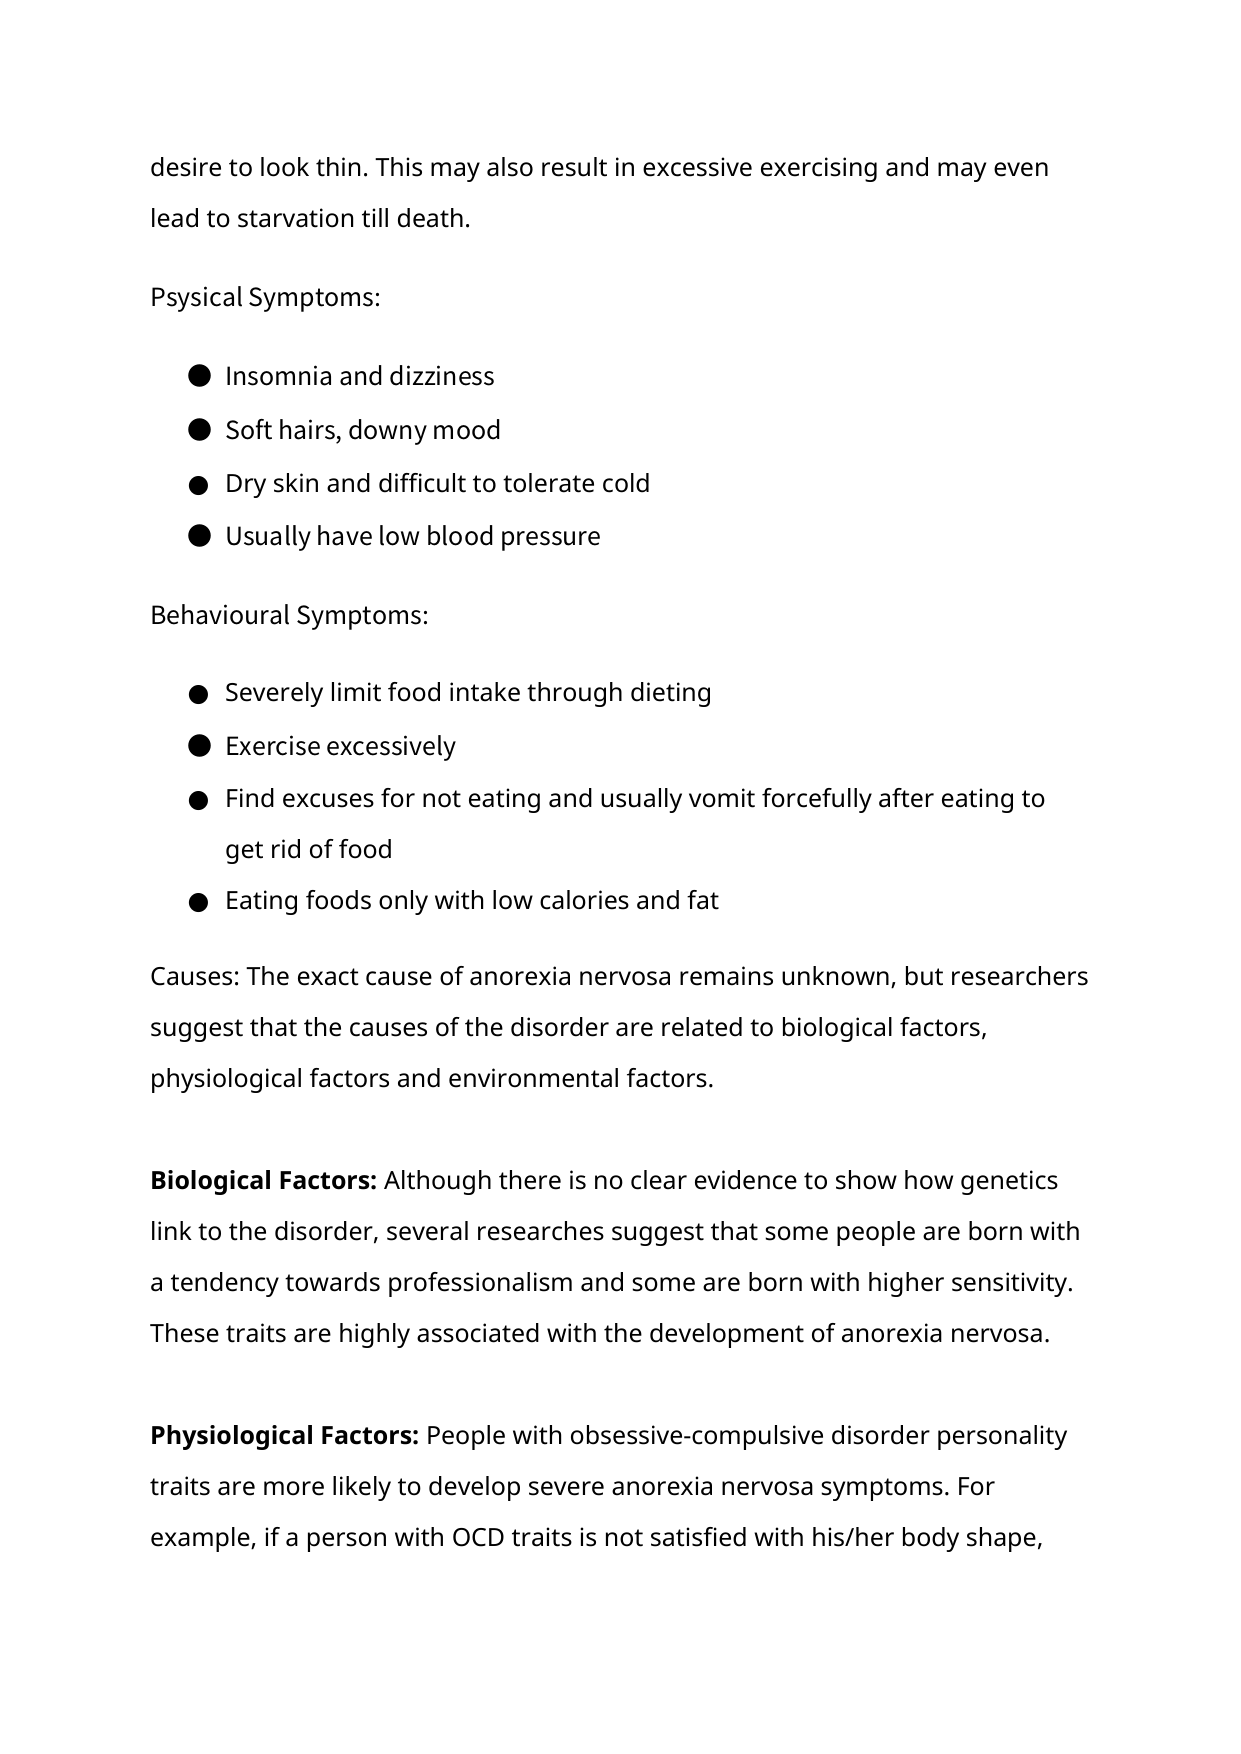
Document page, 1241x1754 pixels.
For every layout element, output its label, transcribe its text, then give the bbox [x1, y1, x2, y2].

list Severely limit food intake through dieting [187, 675, 1090, 709]
text Behavioural Symptoms: [150, 596, 1090, 657]
text Psysical Symptoms: [150, 277, 1090, 338]
text Causes: The exact cause of anorexia nervosa remains unknown, but researchers suggest that the causes of the disorder are related to biological factors, physiological factors and environmental factors. [150, 958, 1090, 1095]
list Usually have low blood pressure [187, 516, 1090, 577]
list Soft hairs, downy mood [187, 411, 1090, 447]
list Exercise excessively [187, 726, 1090, 762]
list Insomnia and dizziness [187, 356, 1090, 393]
list Find excuses for not eating and usually vomit forcefully after eating to get rid of food [187, 780, 1090, 866]
list Eating foods only with low calories and fat [187, 882, 1090, 942]
list Dry skin and difficult to tolerate cold [187, 465, 1090, 499]
